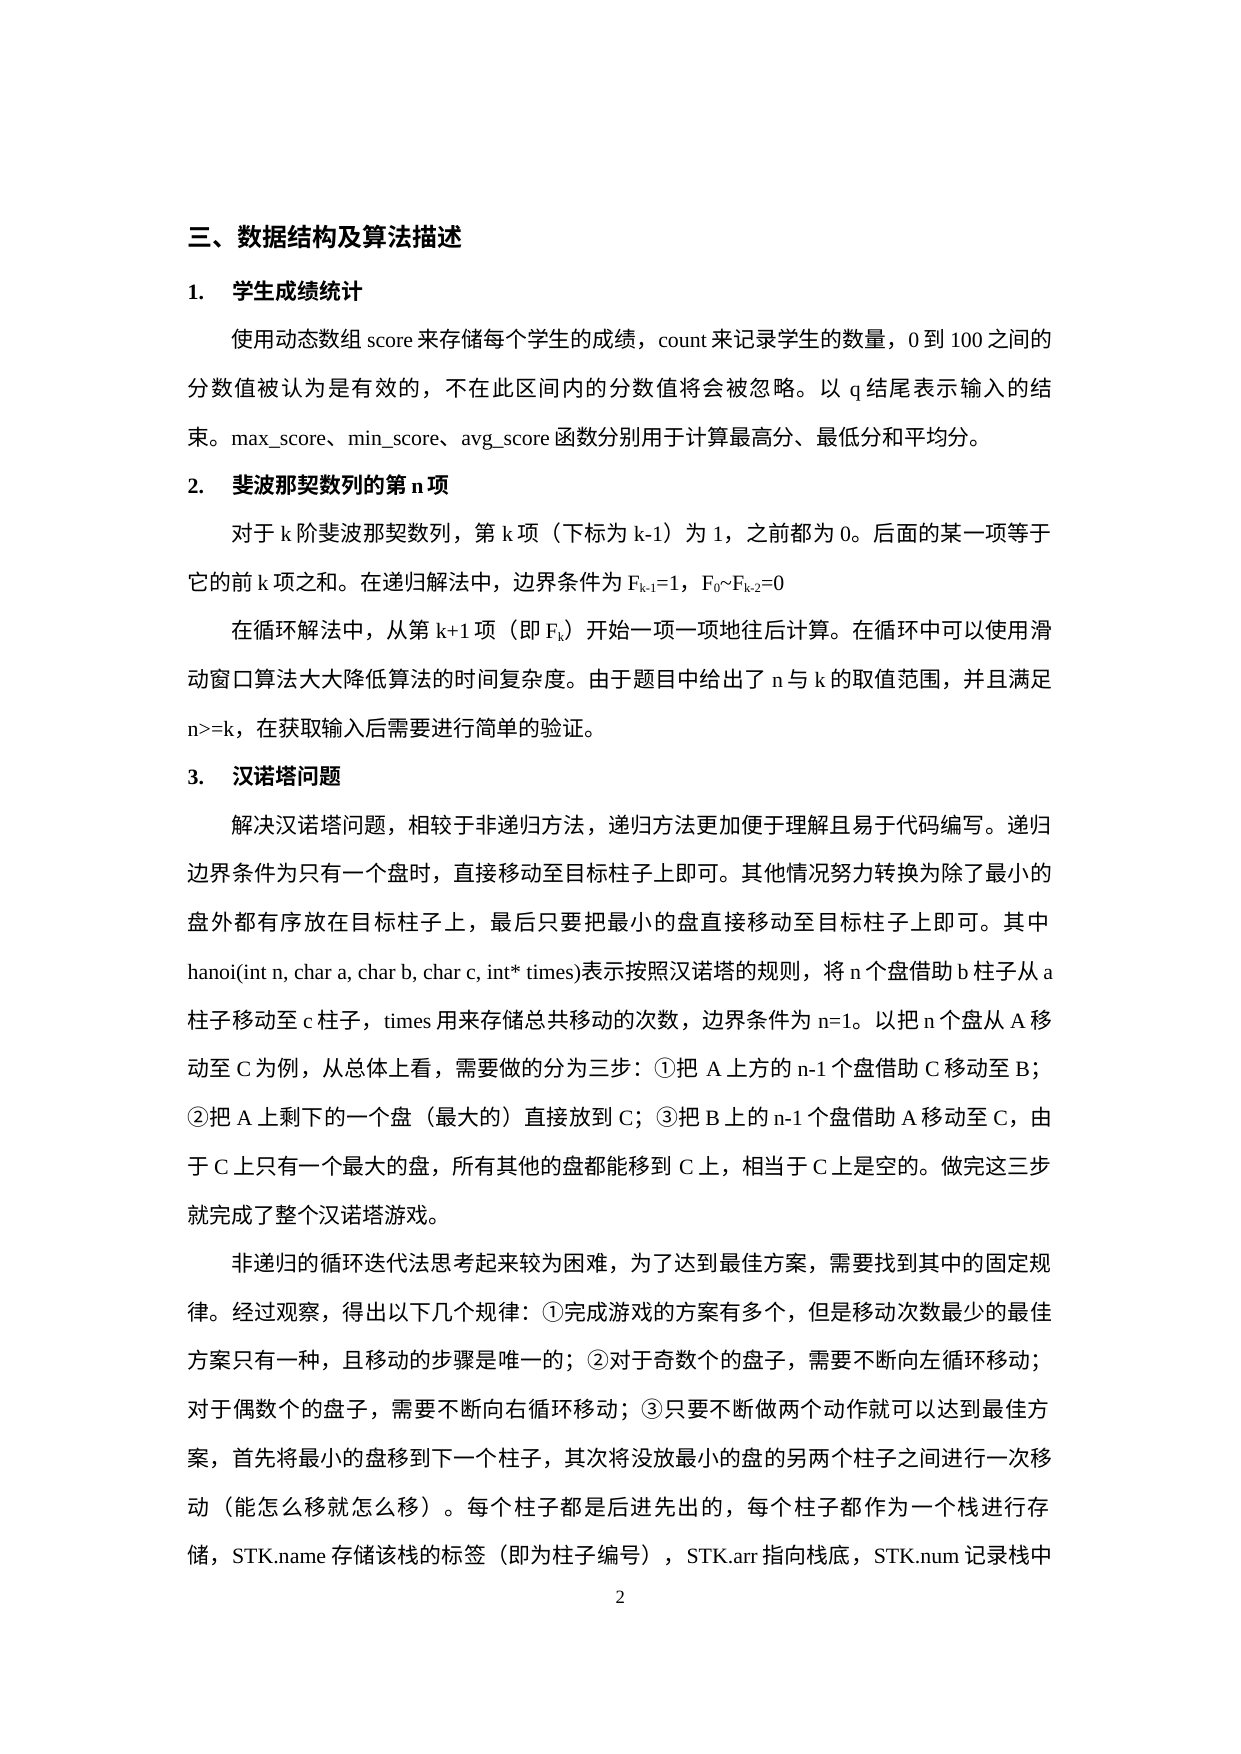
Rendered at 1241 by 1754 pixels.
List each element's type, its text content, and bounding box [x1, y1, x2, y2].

text 使用动态数组score来存储每个学生的成绩，count来记录学生的数量，0到100之间的分数值被认为是有效的，不在此区间内的分数值将会被忽略。以q结尾表示输入的结束。max_score、min_score、avg_score函数分别用于计算最高分、最低分和平均分。 [187, 322, 1053, 452]
subtitle 三、数据结构及算法描述 [187, 203, 1053, 268]
text 汉诺塔问题 [187, 759, 1053, 791]
text 斐波那契数列的第n项 [187, 468, 1053, 500]
list 学生成绩统计 [187, 273, 1053, 306]
text 对于k阶斐波那契数列，第k项（下标为k-1）为1，之前都为0。后面的某一项等于它的前k项之和。在递归解法中，边界条件为Fk-1=1，F0~Fk-2=0 [187, 516, 1053, 597]
text 解决汉诺塔问题，相较于非递归方法，递归方法更加便于理解且易于代码编写。递归边界条件为只有一个盘时，直接移动至目标柱子上即可。其他情况努力转换为除了最小的盘外都有序放在目标柱子上，最后只要把最小的盘直接移动至目标柱子上即可。其中hanoi(int n, char a, char b, char c, int* times)表示按照汉诺塔的规则，将n个盘借助b柱子从a柱子移动至c柱子，times用来存储总共移动的次数，边界条件为n=1。以把n个盘从A移动至C为例，从总体上看，需要做的分为三步：①把A上方的n-1个盘借助C移动至B；②把A上剩下的一个盘（最大的）直接放到C；③把B上的n-1个盘借助A移动至C，由于C上只有一个最大的盘，所有其他的盘都能移到C上，相当于C上是空的。做完这三步就完成了整个汉诺塔游戏。 [187, 807, 1053, 1230]
text 在循环解法中，从第k+1项（即Fk）开始一项一项地往后计算。在循环中可以使用滑动窗口算法大大降低算法的时间复杂度。由于题目中给出了n与k的取值范围，并且满足n>=k，在获取输入后需要进行简单的验证。 [187, 613, 1053, 743]
